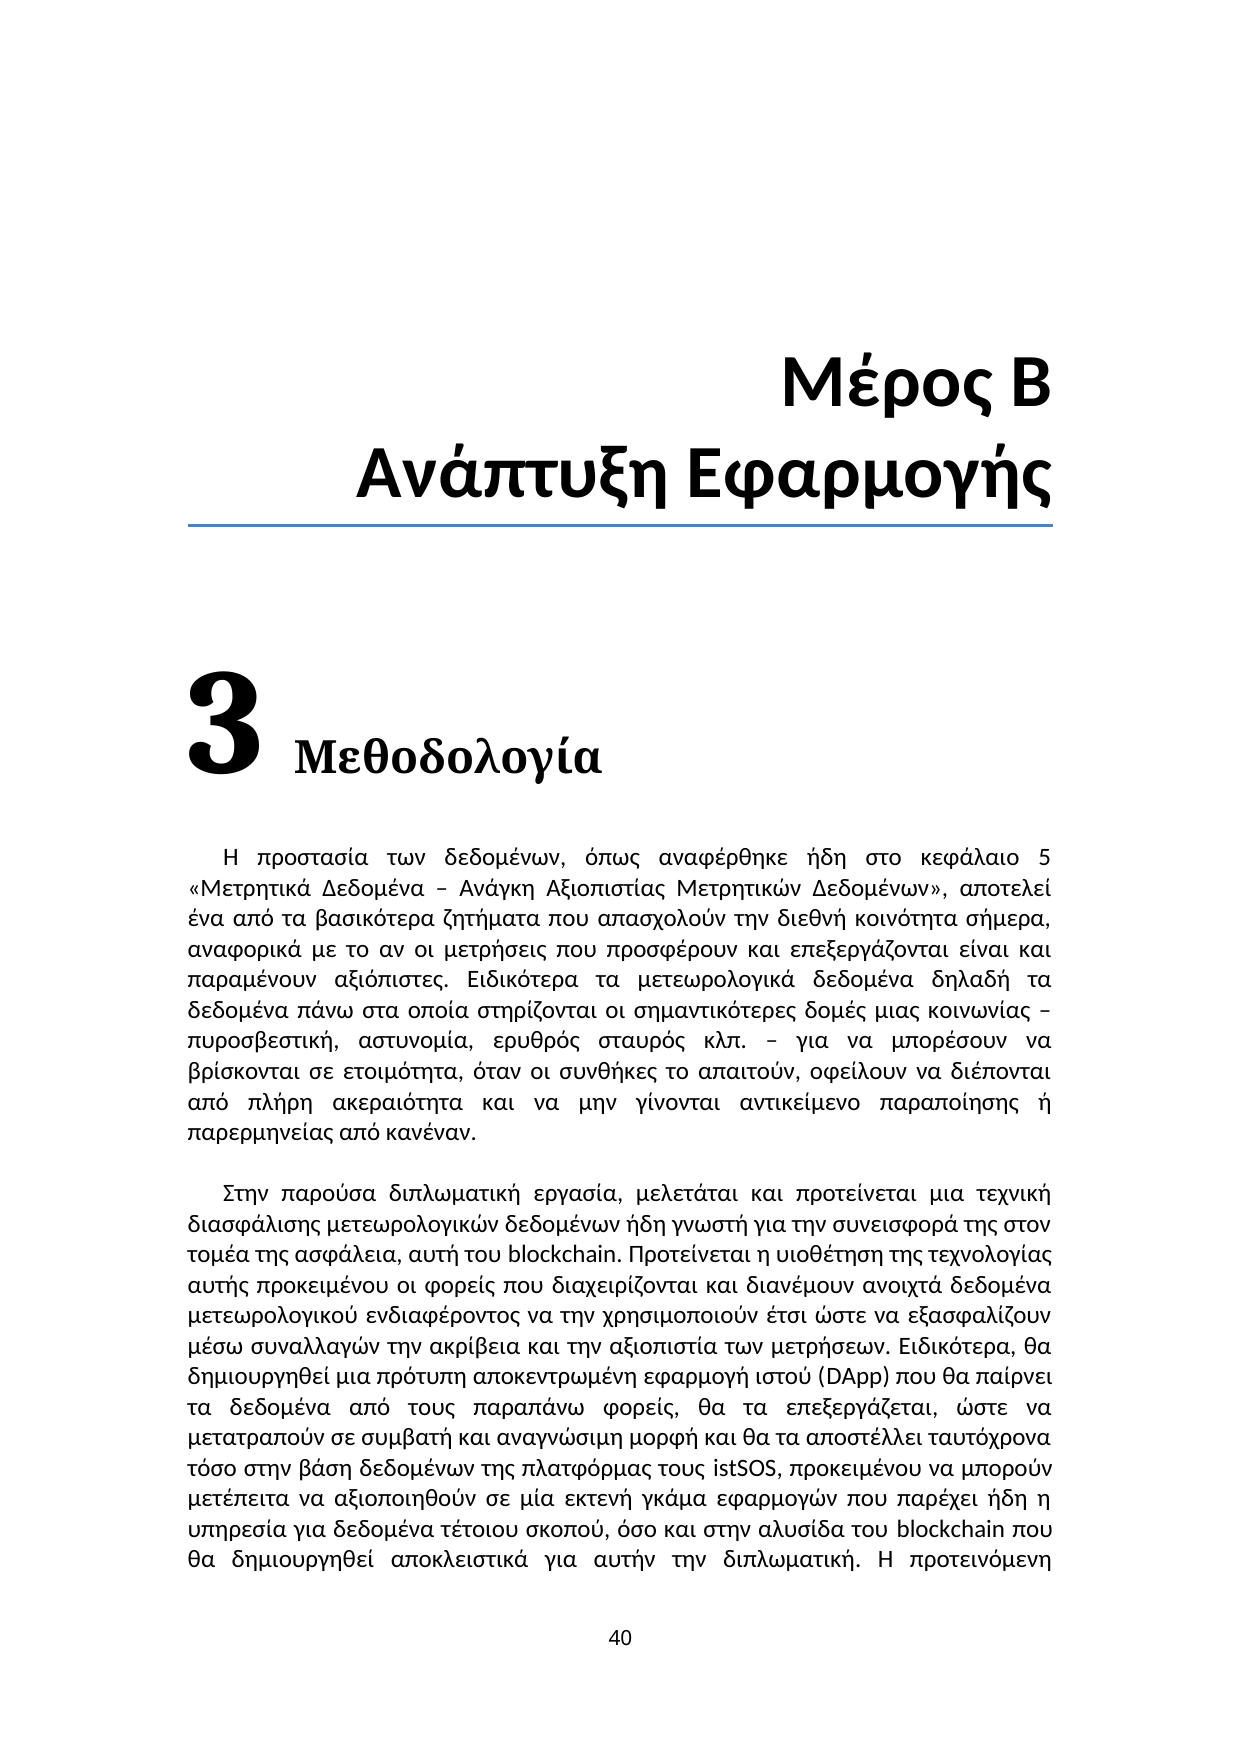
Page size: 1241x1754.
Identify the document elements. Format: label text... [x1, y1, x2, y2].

subtitle Μεθοδολογία [187, 638, 1053, 811]
text Η προστασία των δεδομένων, όπως αναφέρθηκε ήδη στο κεφάλαιο 5 «Μετρητικά Δεδομένα – Ανάγκη Αξιοπιστίας Μετρητικών Δεδομένων», αποτελεί ένα από τα βασικότερα ζητήματα που απασχολούν την διεθνή κοινότητα σήμερα, αναφορικά με το αν οι μετρήσεις που προσφέρουν και επεξεργάζονται είναι και παραμένουν αξιόπιστες. Ειδικότερα τα μετεωρολογικά δεδομένα δηλαδή τα δεδομένα πάνω στα οποία στηρίζονται οι σημαντικότερες δομές μιας κοινωνίας – πυροσβεστική, αστυνομία, ερυθρός σταυρός κλπ. – για να μπορέσουν να βρίσκονται σε ετοιμότητα, όταν οι συνθήκες το απαιτούν, οφείλουν να διέπονται από πλήρη ακεραιότητα και να μην γίνονται αντικείμενο παραποίησης ή παρερμηνείας από κανέναν. [187, 841, 1053, 1147]
title Ανάπτυξη Εφαρμογής [187, 425, 1053, 527]
title Μέρος Β [187, 333, 1053, 425]
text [187, 1177, 1053, 1574]
